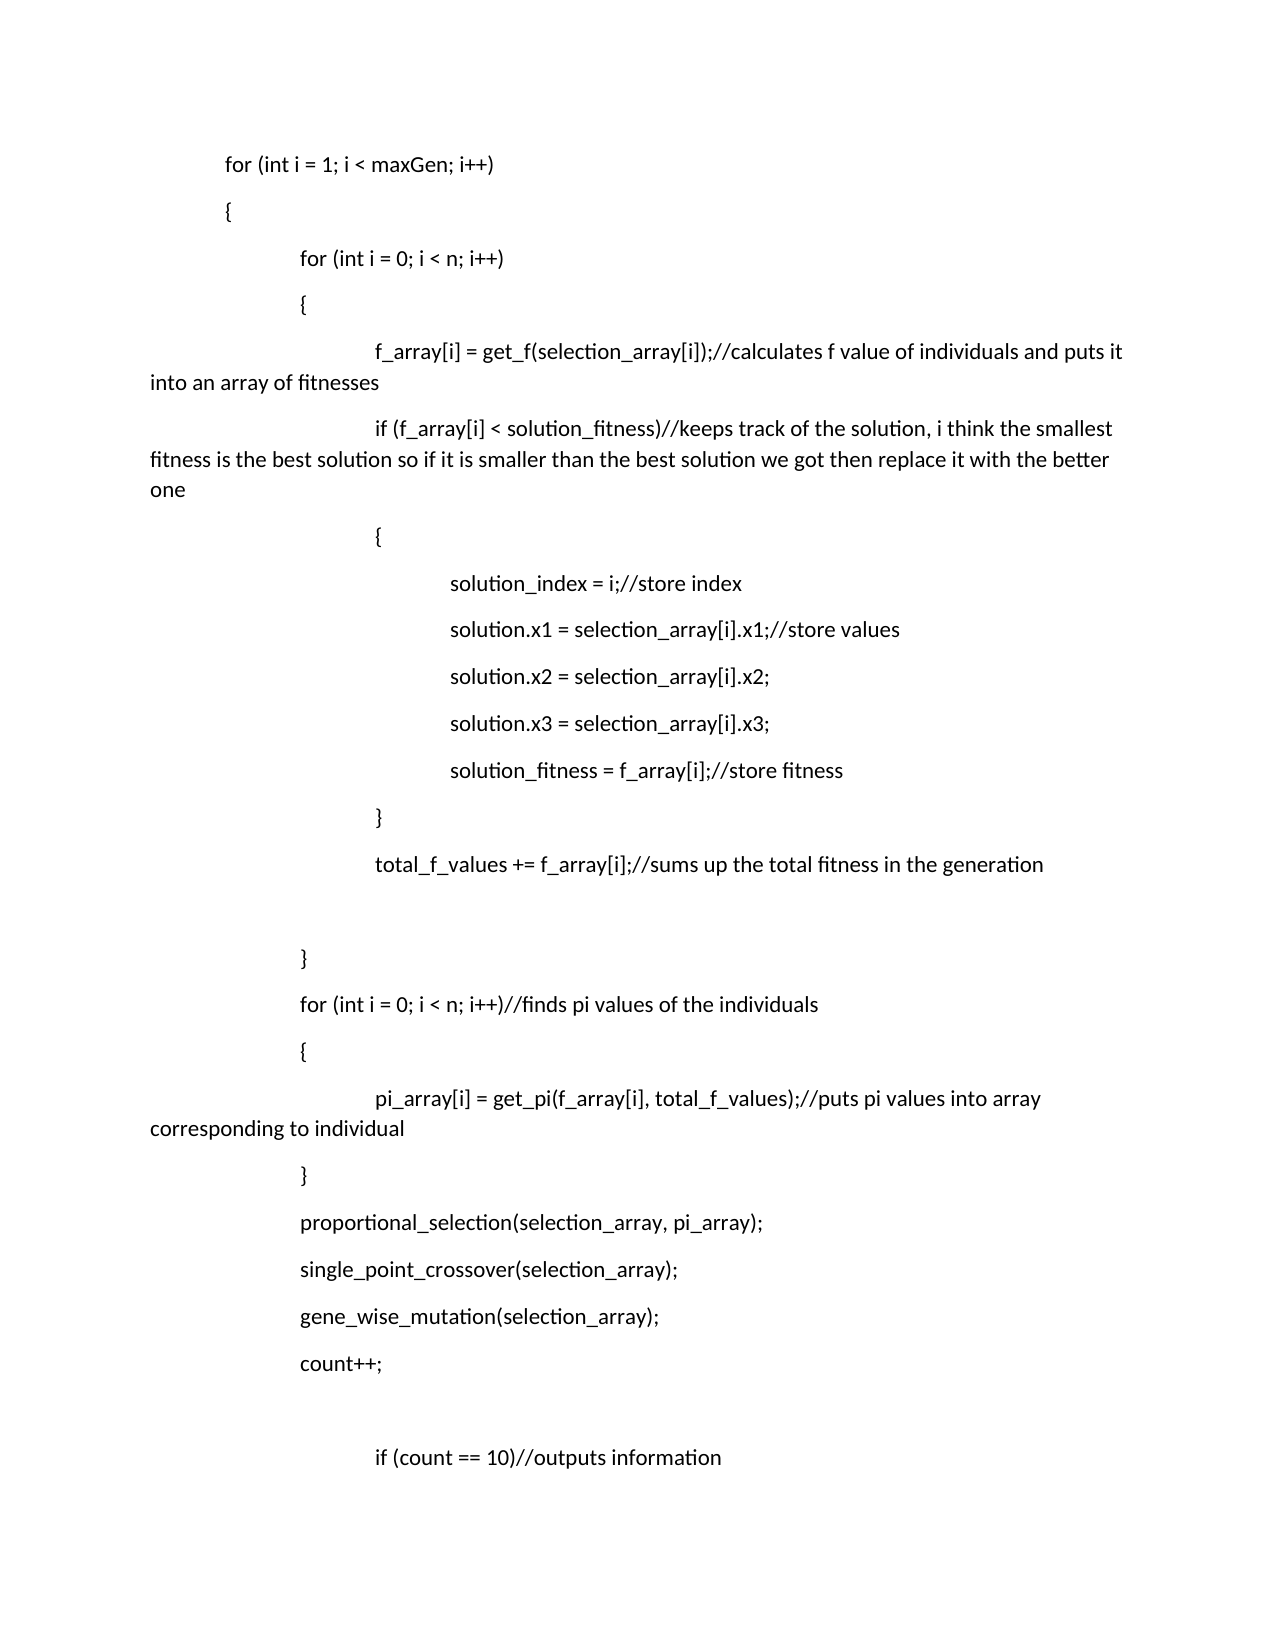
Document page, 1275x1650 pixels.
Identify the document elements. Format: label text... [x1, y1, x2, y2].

text { [150, 291, 1125, 319]
text total_f_values += f_array[i];//sums up the total fitness in the generation [150, 850, 1125, 878]
text if (f_array[i] < solution_fitness)//keeps track of the solution, i think the smallest fitness is the best solution so if it is smaller than the best solution we got then replace it with the better one [150, 414, 1125, 503]
text solution.x1 = selection_array[i].x1;//store values [150, 616, 1125, 644]
text count++; [150, 1349, 1125, 1377]
text for (int i = 0; i < n; i++) [150, 244, 1125, 272]
text for (int i = 0; i < n; i++)//finds pi values of the individuals [150, 991, 1125, 1019]
text f_array[i] = get_f(selection_array[i]);//calculates f value of individuals and puts it into an array of fitnesses [150, 337, 1125, 396]
text { [150, 1037, 1125, 1066]
text solution.x2 = selection_array[i].x2; [150, 662, 1125, 691]
text if (count == 10)//outputs information [150, 1443, 1125, 1471]
text solution.x3 = selection_array[i].x3; [150, 709, 1125, 737]
text { [150, 522, 1125, 550]
text } [150, 1161, 1125, 1189]
text solution_fitness = f_array[i];//store fitness [150, 756, 1125, 784]
text proportional_selection(selection_array, pi_array); [150, 1208, 1125, 1236]
text single_point_crossover(selection_array); [150, 1255, 1125, 1283]
text } [150, 803, 1125, 831]
text for (int i = 1; i < maxGen; i++) [150, 150, 1125, 178]
text } [150, 944, 1125, 972]
text gene_wise_mutation(selection_array); [150, 1302, 1125, 1330]
text pi_array[i] = get_pi(f_array[i], total_f_values);//puts pi values into array corresponding to individual [150, 1084, 1125, 1143]
text { [150, 197, 1125, 225]
text solution_index = i;//store index [150, 569, 1125, 597]
